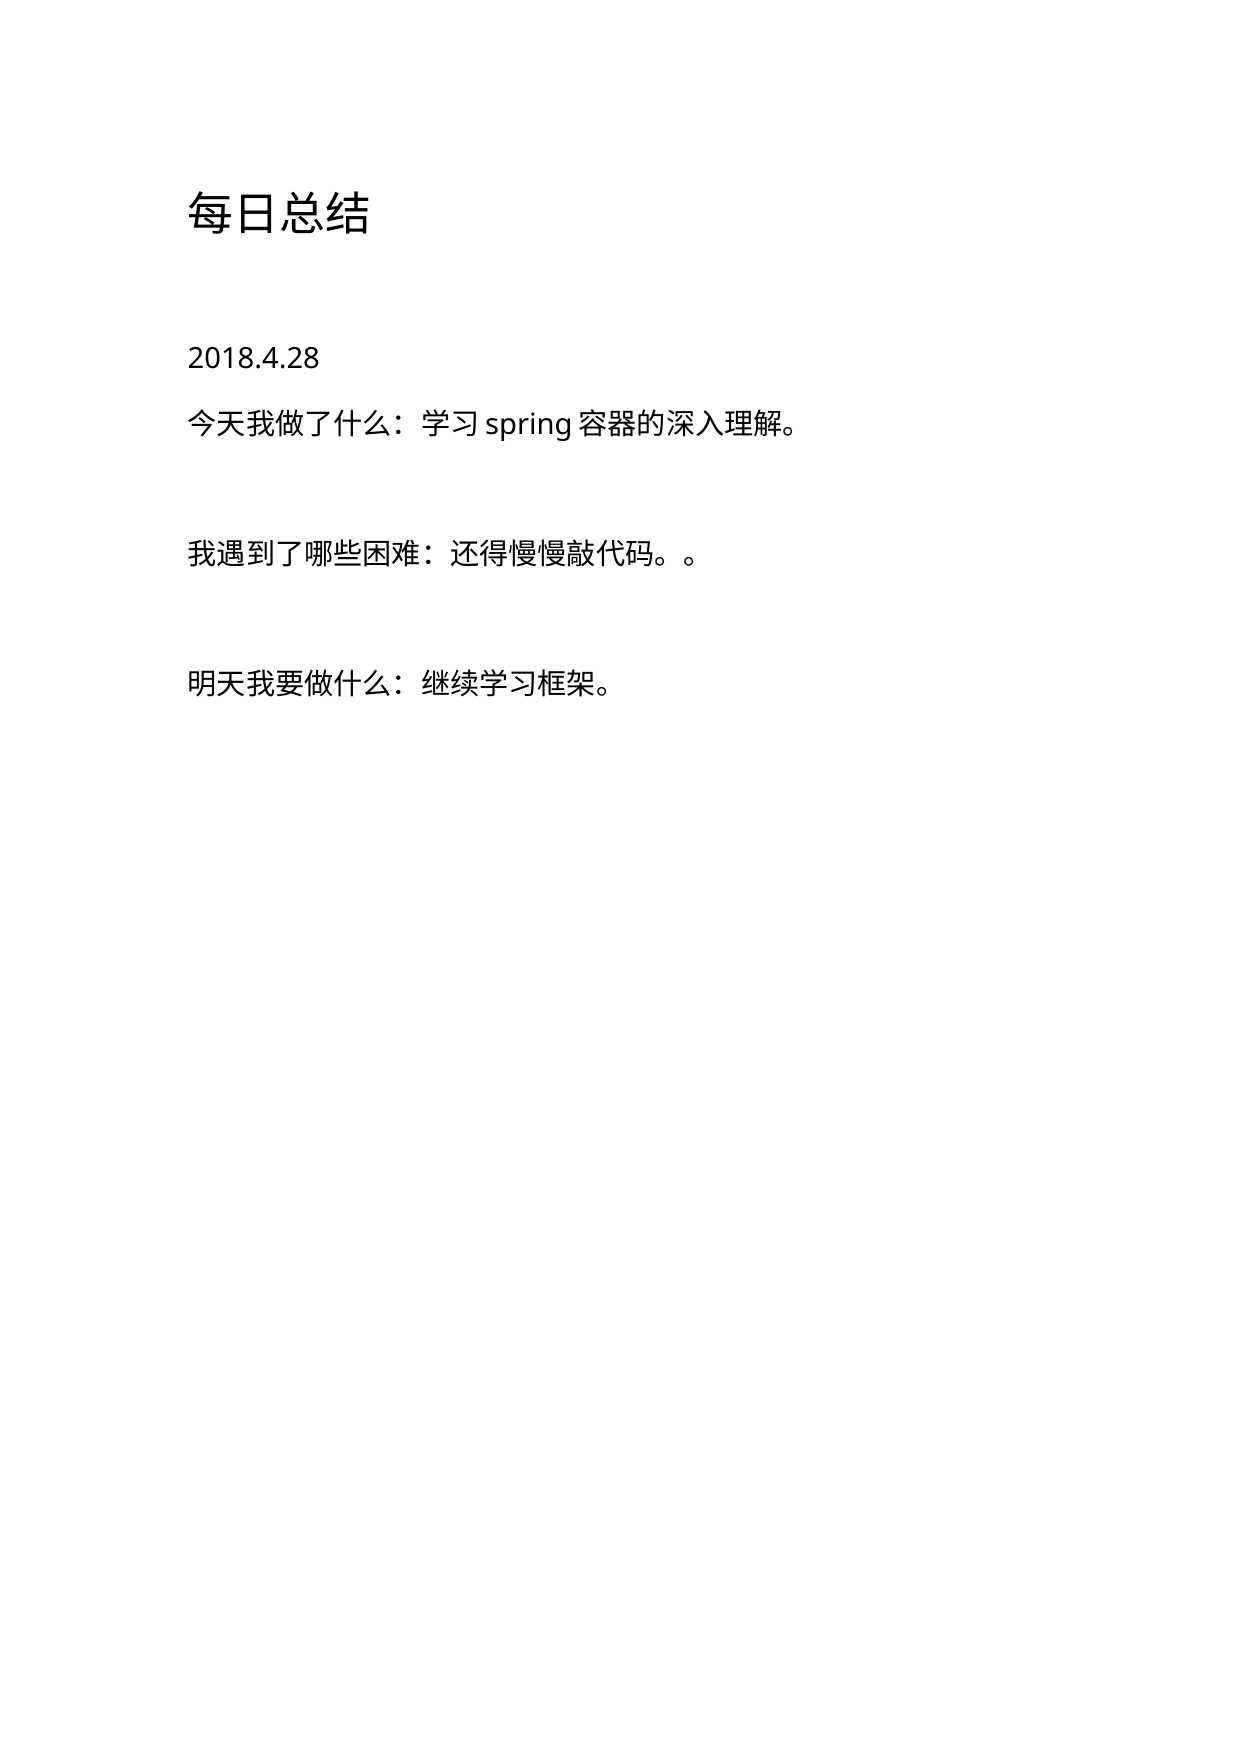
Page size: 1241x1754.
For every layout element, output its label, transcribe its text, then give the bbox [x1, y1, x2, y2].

text 今天我做了什么：学习spring容器的深入理解。 [187, 389, 1053, 454]
text 每日总结 [187, 162, 1053, 259]
text 2018.4.28 [187, 324, 1053, 389]
text 我遇到了哪些困难：还得慢慢敲代码。。 [187, 519, 1053, 584]
text 明天我要做什么：继续学习框架。 [187, 649, 1053, 714]
